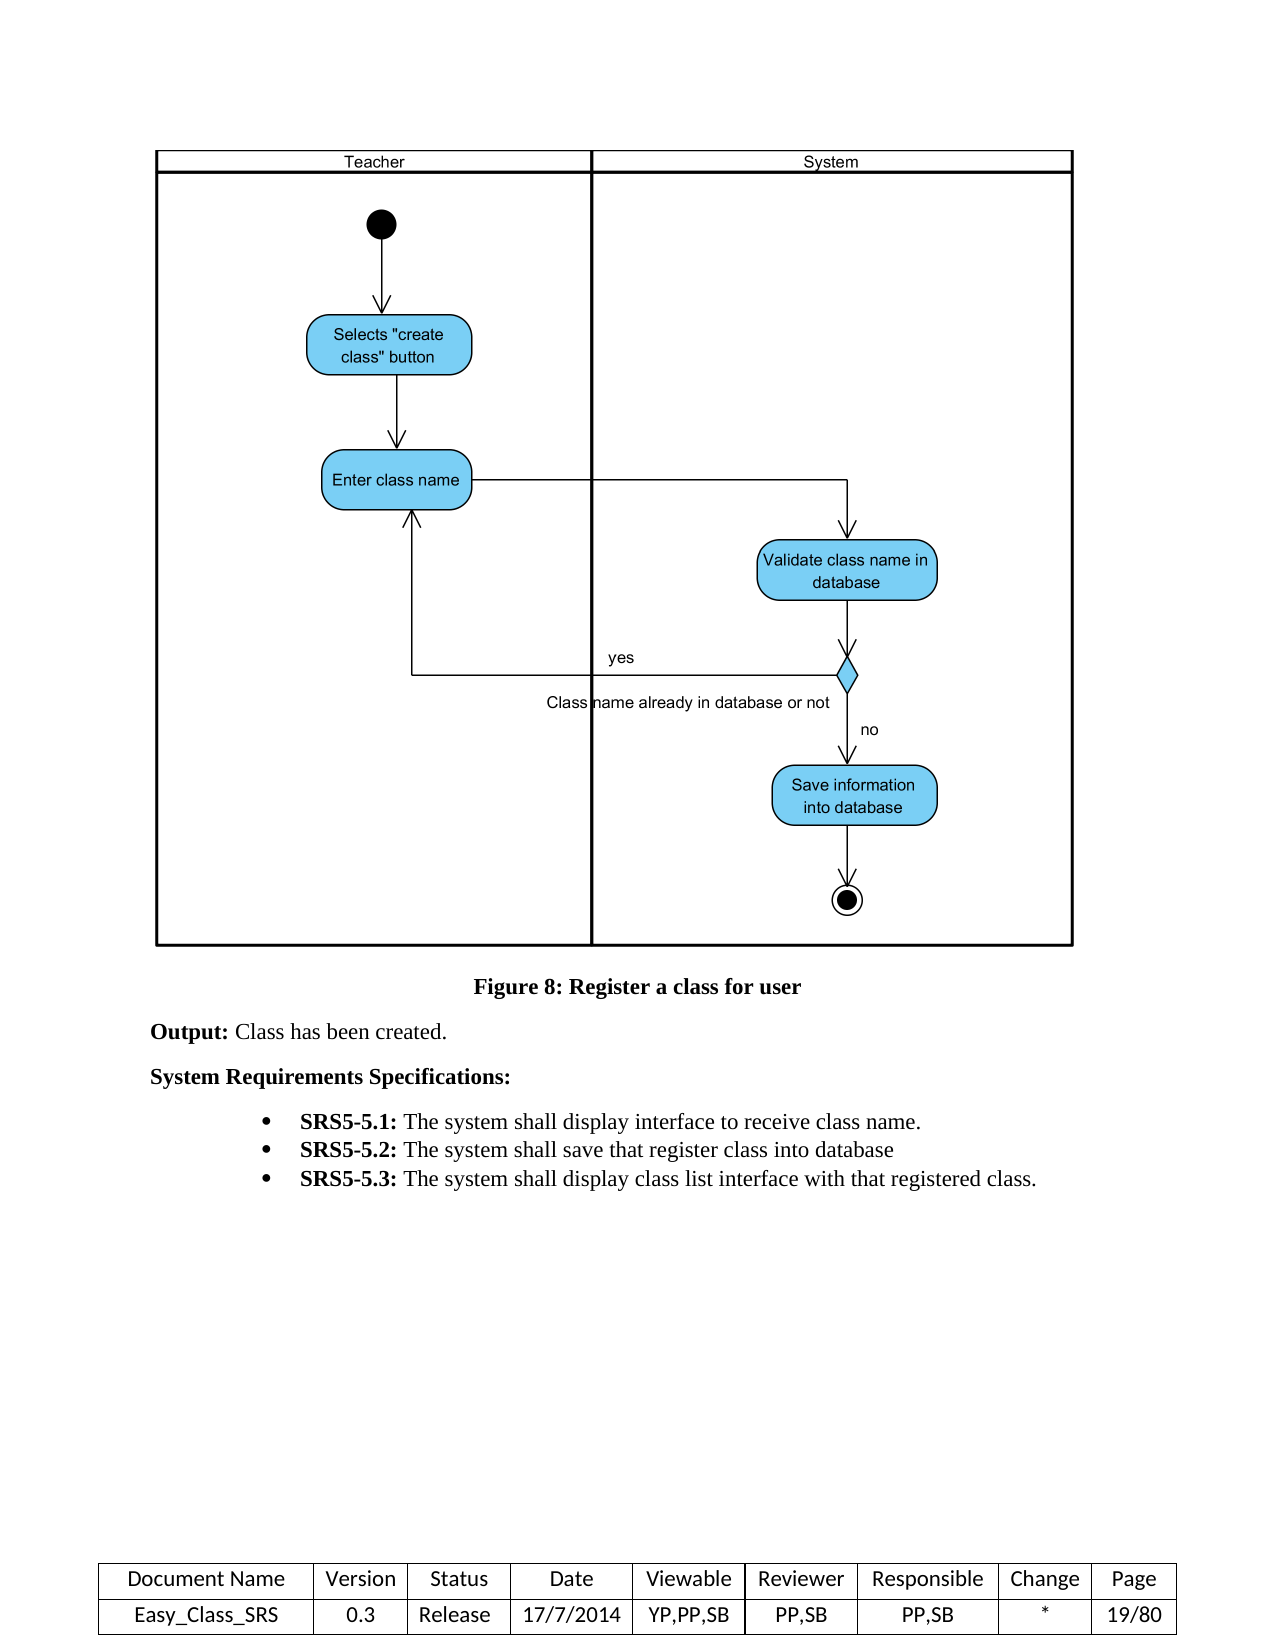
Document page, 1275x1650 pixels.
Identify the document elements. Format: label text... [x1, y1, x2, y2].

picture [150, 150, 1080, 954]
list SRS5-5.1: The system shall display interface to receive class name. [262, 1108, 1125, 1134]
text Figure 8: Register a class for user [150, 973, 1125, 999]
text System Requirements Specifications: [150, 1063, 1125, 1089]
list SRS5-5.3: The system shall display class list interface with that registered class. [262, 1165, 1125, 1191]
text Output: Class has been created. [150, 1018, 1125, 1044]
list SRS5-5.2: The system shall save that register class into database [262, 1137, 1125, 1163]
